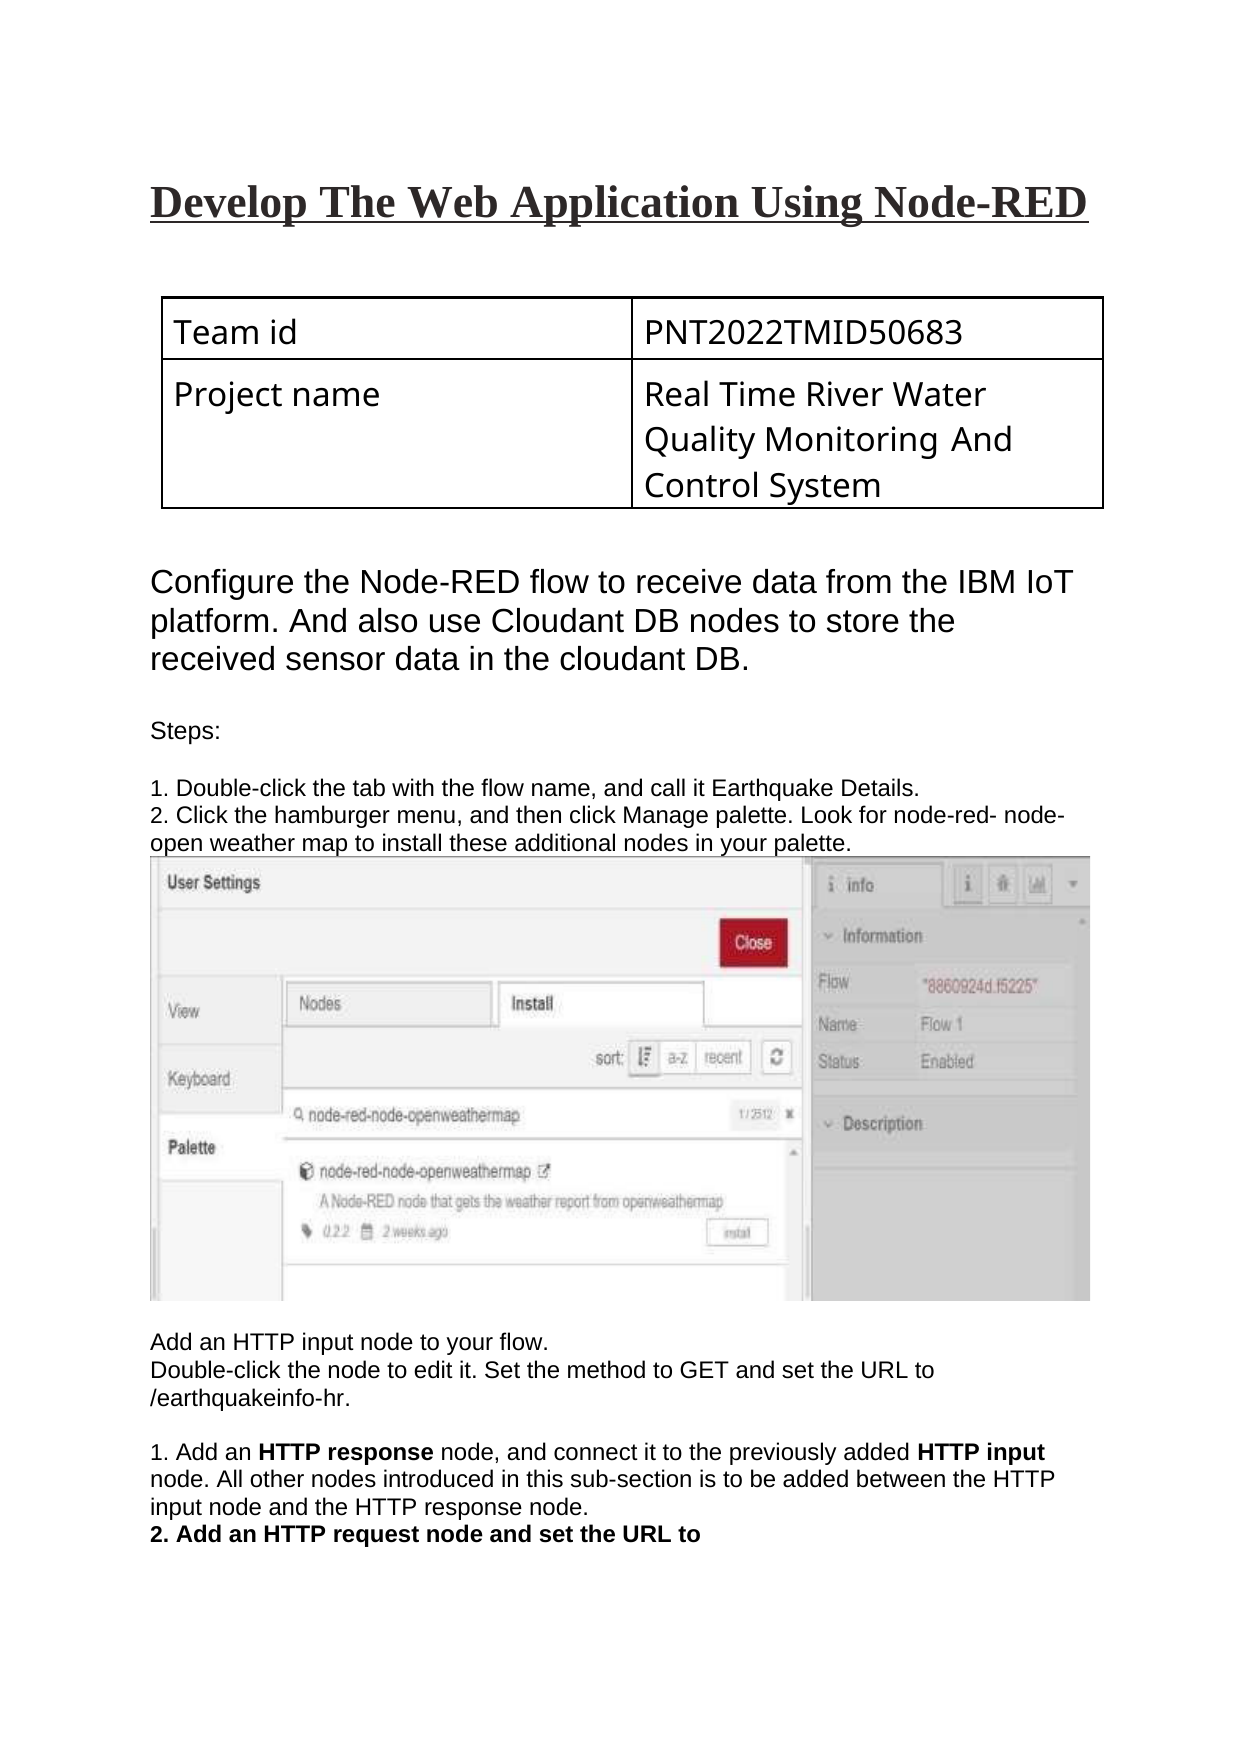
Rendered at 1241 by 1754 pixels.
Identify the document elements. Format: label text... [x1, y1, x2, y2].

table_header PNT2022TMID50683 [633, 299, 1102, 358]
text Develop The Web Application Using Node-RED [150, 175, 1090, 228]
text Double-click the node to edit it. Set the method to GET and set the URL to [150, 1356, 1090, 1383]
table_header Team id [163, 299, 631, 358]
text 1. Double-click the tab with the flow name, and call it Earthquake Details. [150, 773, 1090, 801]
text 2. Click the hamburger menu, and then click Manage palette. Look for node-red- node- open weather map to install these additional nodes in your palette. [150, 801, 1090, 856]
text 2. Add an HTTP request node and set the URL to [150, 1520, 1090, 1548]
text Configure the Node-RED flow to receive data from the IBM IoT platform. And also use Cloudant DB nodes to store the received sensor data in the cloudant DB. [150, 562, 1090, 677]
text Add an HTTP input node to your flow. [150, 1328, 1090, 1356]
text Steps: [150, 716, 1090, 745]
table_cell Real Time River Water Quality Monitoring And Control System [633, 360, 1102, 507]
table_cell Project name [163, 360, 631, 507]
text /earthquakeinfo-hr. [150, 1383, 1090, 1411]
text 1. Add an HTTP response node, and connect it to the previously added HTTP input node. All other nodes introduced in this sub-section is to be added between the HTTP input node and the HTTP response node. [150, 1437, 1090, 1520]
